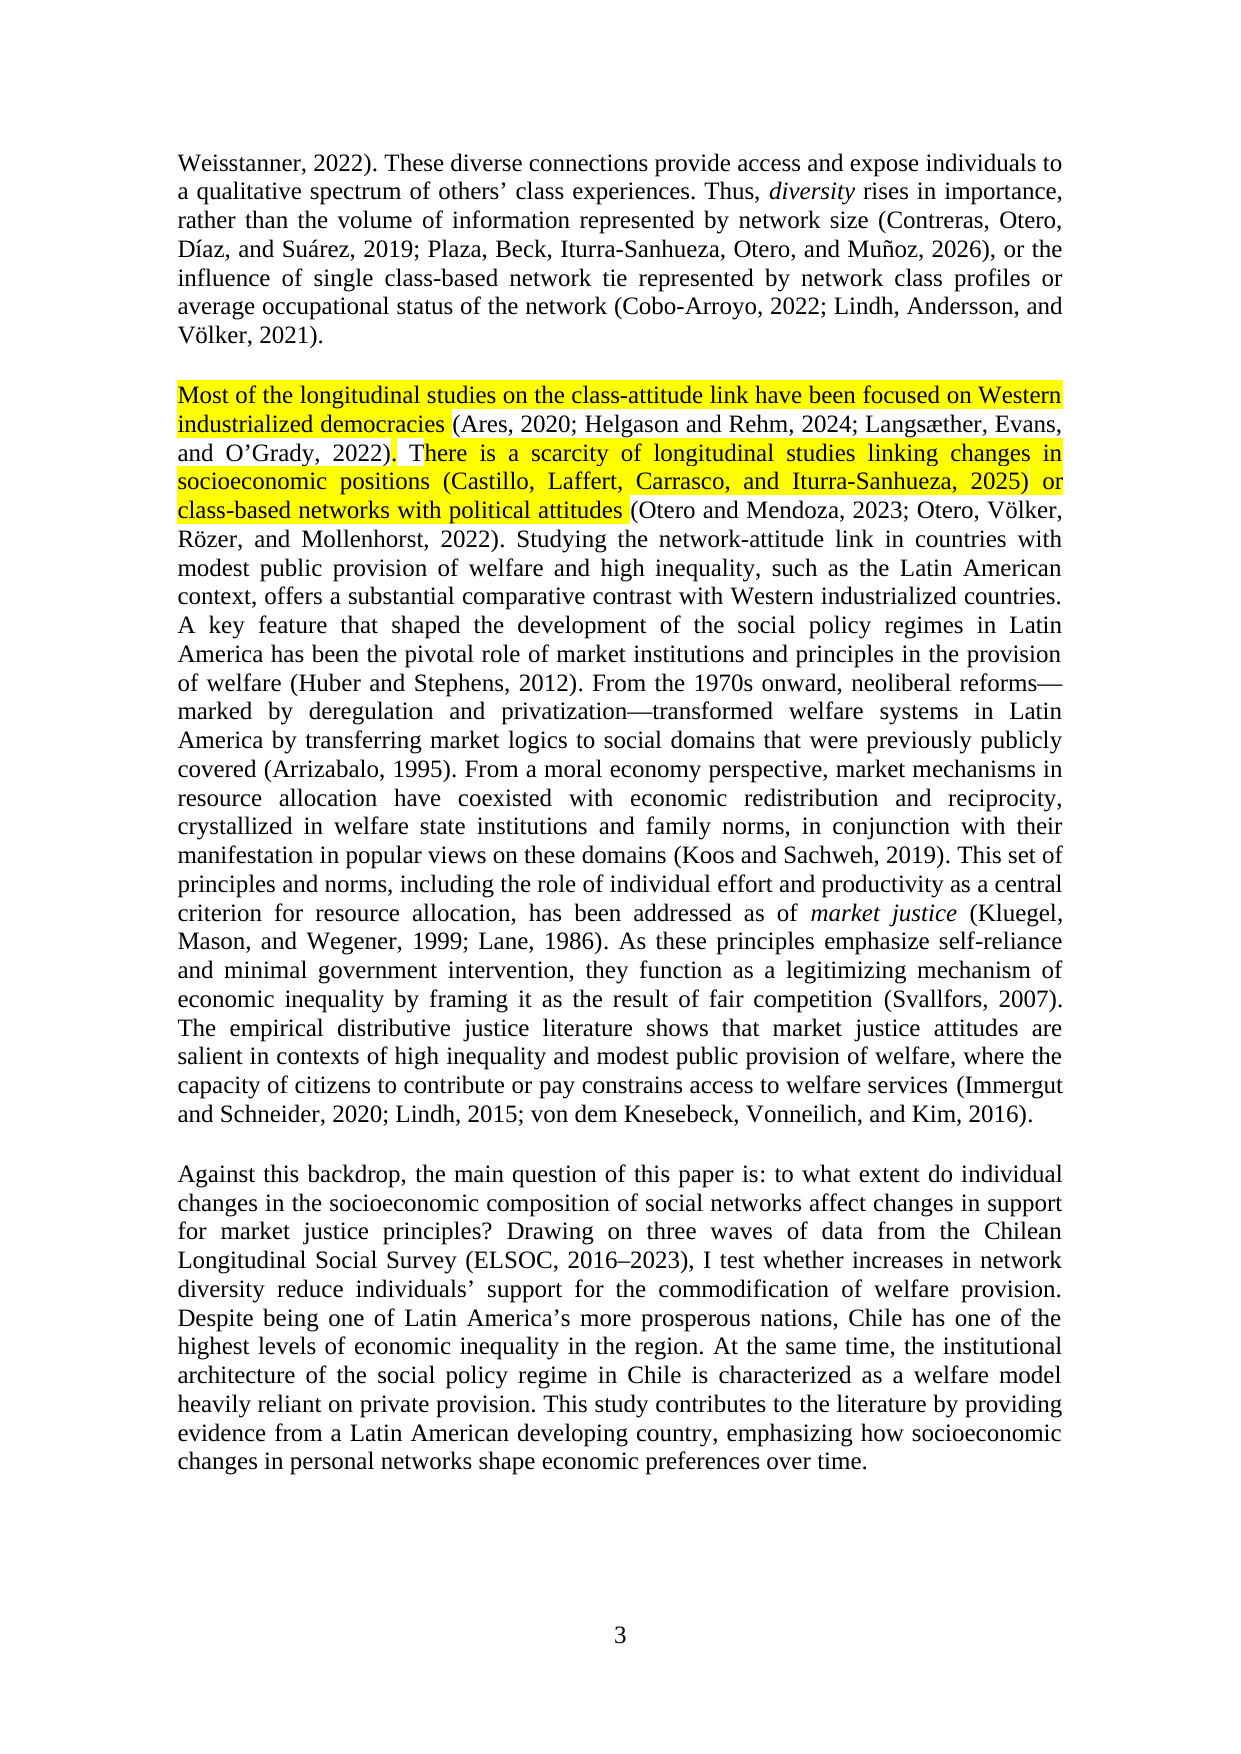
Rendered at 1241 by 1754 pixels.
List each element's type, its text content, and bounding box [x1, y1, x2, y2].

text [177, 148, 1063, 349]
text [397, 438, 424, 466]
text Most of the longitudinal studies on the class-attitude link have been focused on Western industrialized democracies (Ares, 2020; Helgason and Rehm, 2024; Langsæther, Evans, and O’Grady, 2022). There is a scarcity of longitudinal studies linking changes in socioeconomic positions (Castillo, Laffert, Carrasco, and Iturra-Sanhueza, 2025) or class-based networks with political attitudes (Otero and Mendoza, 2023; Otero, Völker, Rözer, and Mollenhorst, 2022). Studying the network-attitude link in countries with modest public provision of welfare and high inequality, such as the Latin American context, offers a substantial comparative contrast with Western industrialized countries. A key feature that shaped the development of the social policy regimes in Latin America has been the pivotal role of market institutions and principles in the provision of welfare (Huber and Stephens, 2012). From the 1970s onward, neoliberal reforms—marked by deregulation and privatization—transformed welfare systems in Latin America by transferring market logics to social domains that were previously publicly covered (Arrizabalo, 1995). From a moral economy perspective, market mechanisms in resource allocation have coexisted with economic redistribution and reciprocity, crystallized in welfare state institutions and family norms, in conjunction with their manifestation in popular views on these domains (Koos and Sachweh, 2019). This set of principles and norms, including the role of individual effort and productivity as a central criterion for resource allocation, has been addressed as of market justice (Kluegel, Mason, and Wegener, 1999; Lane, 1986). As these principles emphasize self-reliance and minimal government intervention, they function as a legitimizing mechanism of economic inequality by framing it as the result of fair competition (Svallfors, 2007). The empirical distributive justice literature shows that market justice attitudes are salient in contexts of high inequality and modest public provision of welfare, where the capacity of citizens to contribute or pay constrains access to welfare services (Immergut and Schneider, 2020; Lindh, 2015; von dem Knesebeck, Vonneilich, and Kim, 2016). [177, 466, 1063, 1128]
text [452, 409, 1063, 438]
text Against this backdrop, the main question of this paper is: to what extent do individual changes in the socioeconomic composition of social networks affect changes in support for market justice principles? Drawing on three waves of data from the Chilean Longitudinal Social Survey (ELSOC, 2016–2023), I test whether increases in network diversity reduce individuals’ support for the commodification of welfare provision. Despite being one of Latin America’s more prosperous nations, Chile has one of the highest levels of economic inequality in the region. At the same time, the institutional architecture of the social policy regime in Chile is characterized as a welfare model heavily reliant on private provision. This study contributes to the literature by providing evidence from a Latin American developing country, emphasizing how socioeconomic changes in personal networks shape economic preferences over time. [177, 1159, 1063, 1475]
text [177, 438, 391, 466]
